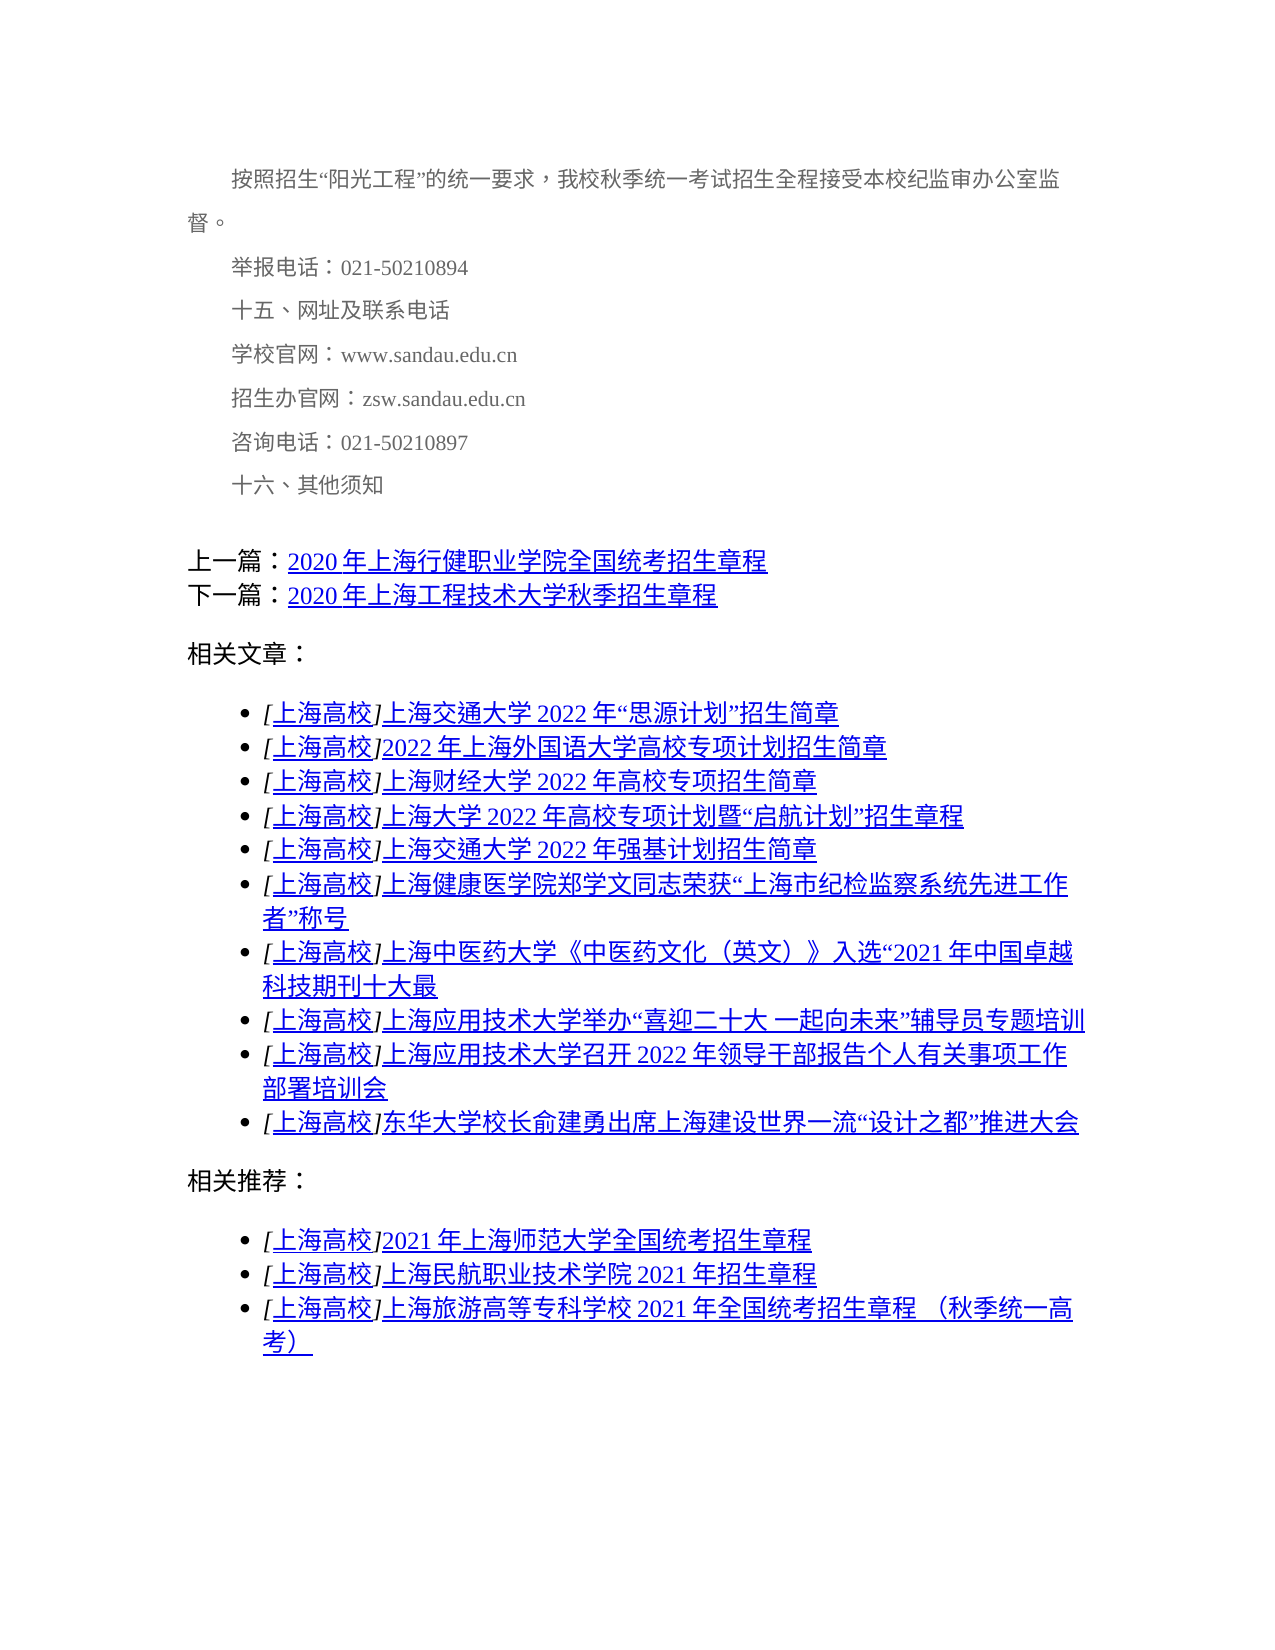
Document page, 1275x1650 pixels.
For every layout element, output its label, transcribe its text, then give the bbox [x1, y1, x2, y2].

text 十五、网址及联系电话 [187, 281, 1087, 325]
list [上海高校]东华大学校长俞建勇出席上海建设世界一流“设计之都”推进大会 [241, 1105, 1087, 1139]
list [上海高校]上海民航职业技术学院2021年招生章程 [241, 1257, 1087, 1291]
list [上海高校]上海交通大学2022年“思源计划”招生简章 [241, 696, 1087, 730]
text 十六、其他须知 [187, 456, 1087, 500]
text 举报电话：021-50210894 [187, 237, 1087, 281]
text 学校官网：www.sandau.edu.cn [187, 325, 1087, 369]
text 相关推荐： [187, 1164, 1087, 1198]
list [上海高校]上海中医药大学《中医药文化（英文）》入选“2021年中国卓越科技期刊十大最 [241, 934, 1087, 1002]
list [上海高校]2021年上海师范大学全国统考招生章程 [241, 1223, 1087, 1257]
list [上海高校]2022年上海外国语大学高校专项计划招生简章 [241, 730, 1087, 764]
list [上海高校]上海交通大学2022年强基计划招生简章 [241, 832, 1087, 866]
list [上海高校]上海财经大学2022年高校专项招生简章 [241, 764, 1087, 798]
list [上海高校]上海应用技术大学召开2022年领导干部报告个人有关事项工作部署培训会 [241, 1037, 1087, 1105]
text 上一篇：2020年上海行健职业学院全国统考招生章程 下一篇：2020年上海工程技术大学秋季招生章程 [187, 544, 1087, 612]
text 咨询电话：021-50210897 [187, 412, 1087, 456]
list [上海高校]上海应用技术大学举办“喜迎二十大 一起向未来”辅导员专题培训 [241, 1002, 1087, 1037]
list [上海高校]上海旅游高等专科学校2021年全国统考招生章程 （秋季统一高考） [241, 1291, 1087, 1359]
text 相关文章： [187, 637, 1087, 671]
text 按照招生“阳光工程”的统一要求，我校秋季统一考试招生全程接受本校纪监审办公室监督。 [187, 150, 1087, 237]
list [上海高校]上海健康医学院郑学文同志荣获“上海市纪检监察系统先进工作者”称号 [241, 866, 1087, 934]
text 招生办官网：zsw.sandau.edu.cn [187, 369, 1087, 412]
list [上海高校]上海大学2022年高校专项计划暨“启航计划”招生章程 [241, 798, 1087, 832]
